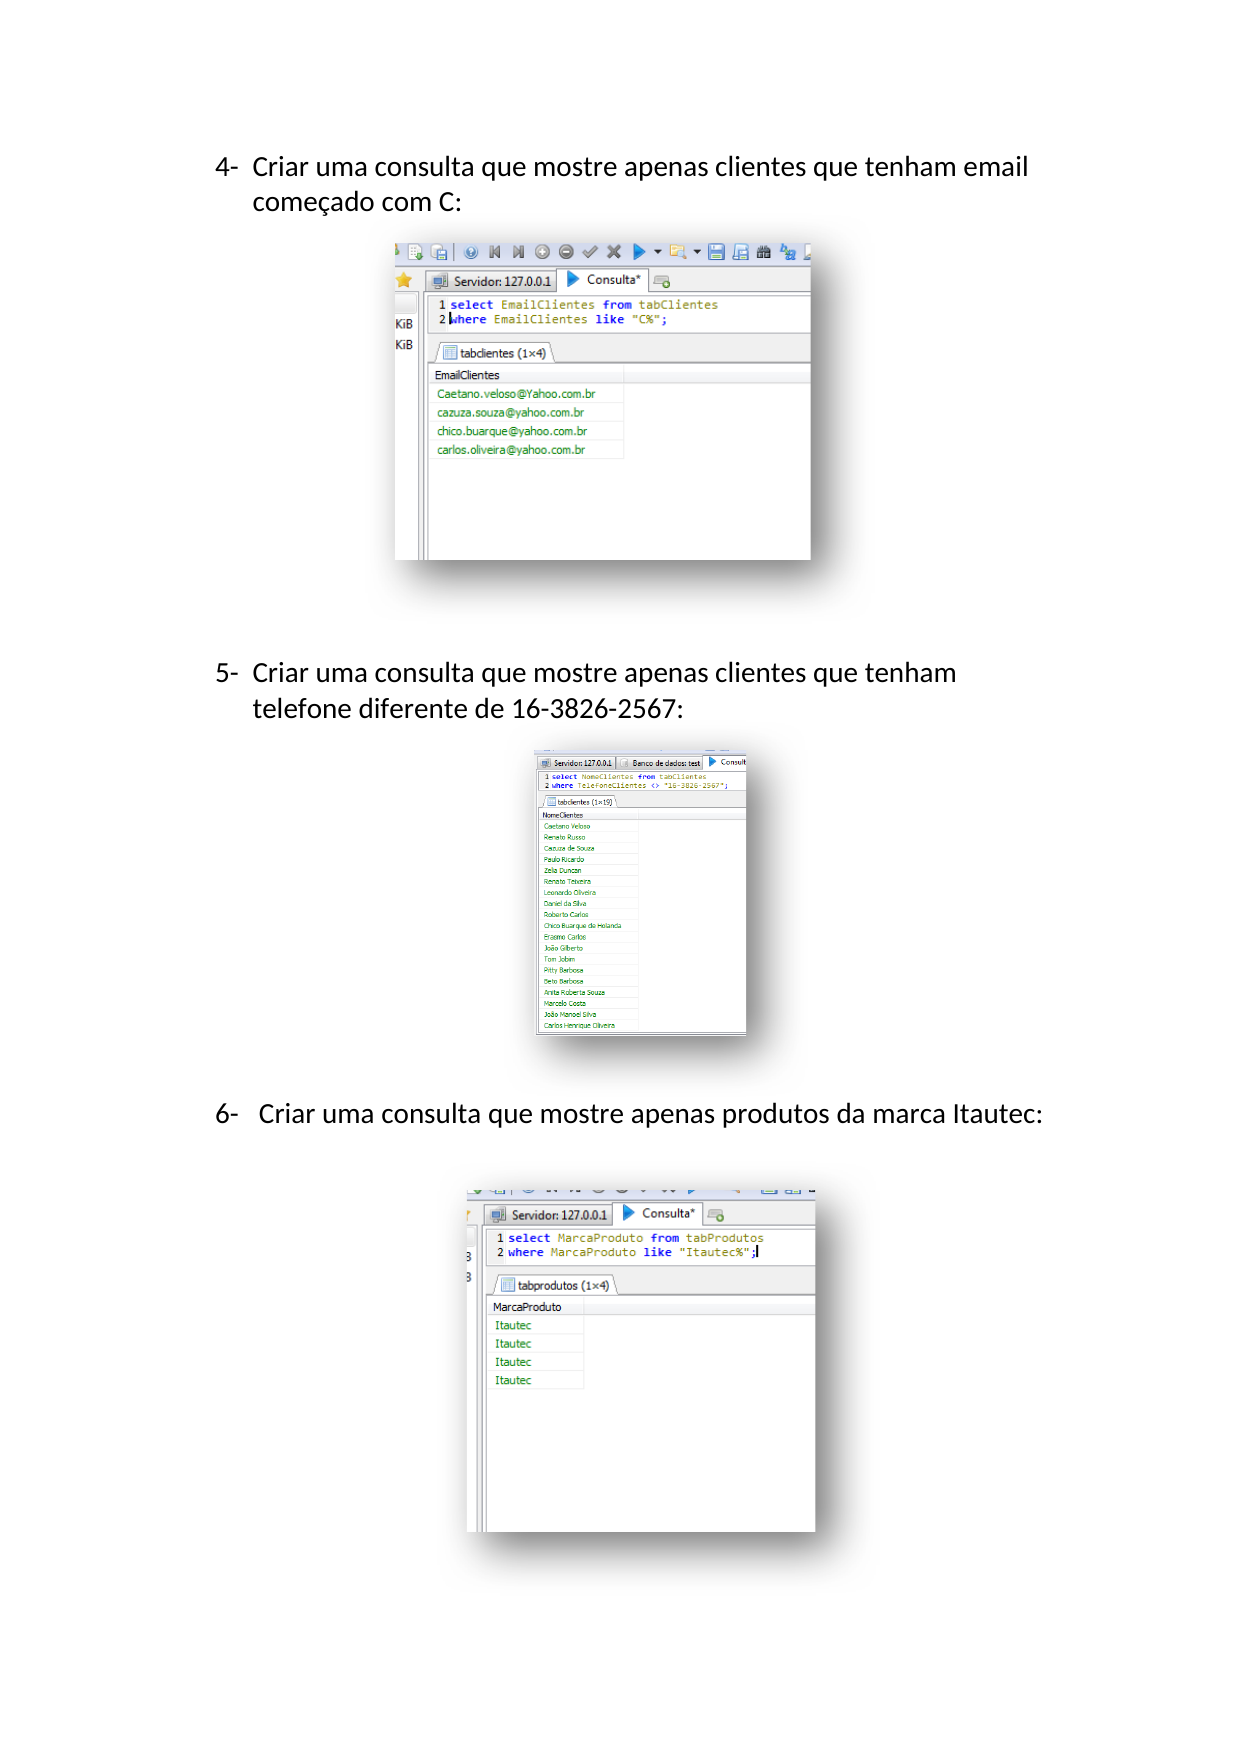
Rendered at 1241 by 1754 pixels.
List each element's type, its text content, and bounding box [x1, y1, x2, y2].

list Criar uma consulta que mostre apenas produtos da marca Itautec: [215, 1095, 1063, 1130]
list Criar uma consulta que mostre apenas clientes que tenham telefone diferente de 16-3826-2567: [215, 654, 1063, 726]
list Criar uma consulta que mostre apenas clientes que tenham email começado com C: [215, 148, 1063, 219]
picture [534, 750, 747, 1036]
picture [395, 243, 811, 560]
picture [466, 1190, 816, 1532]
